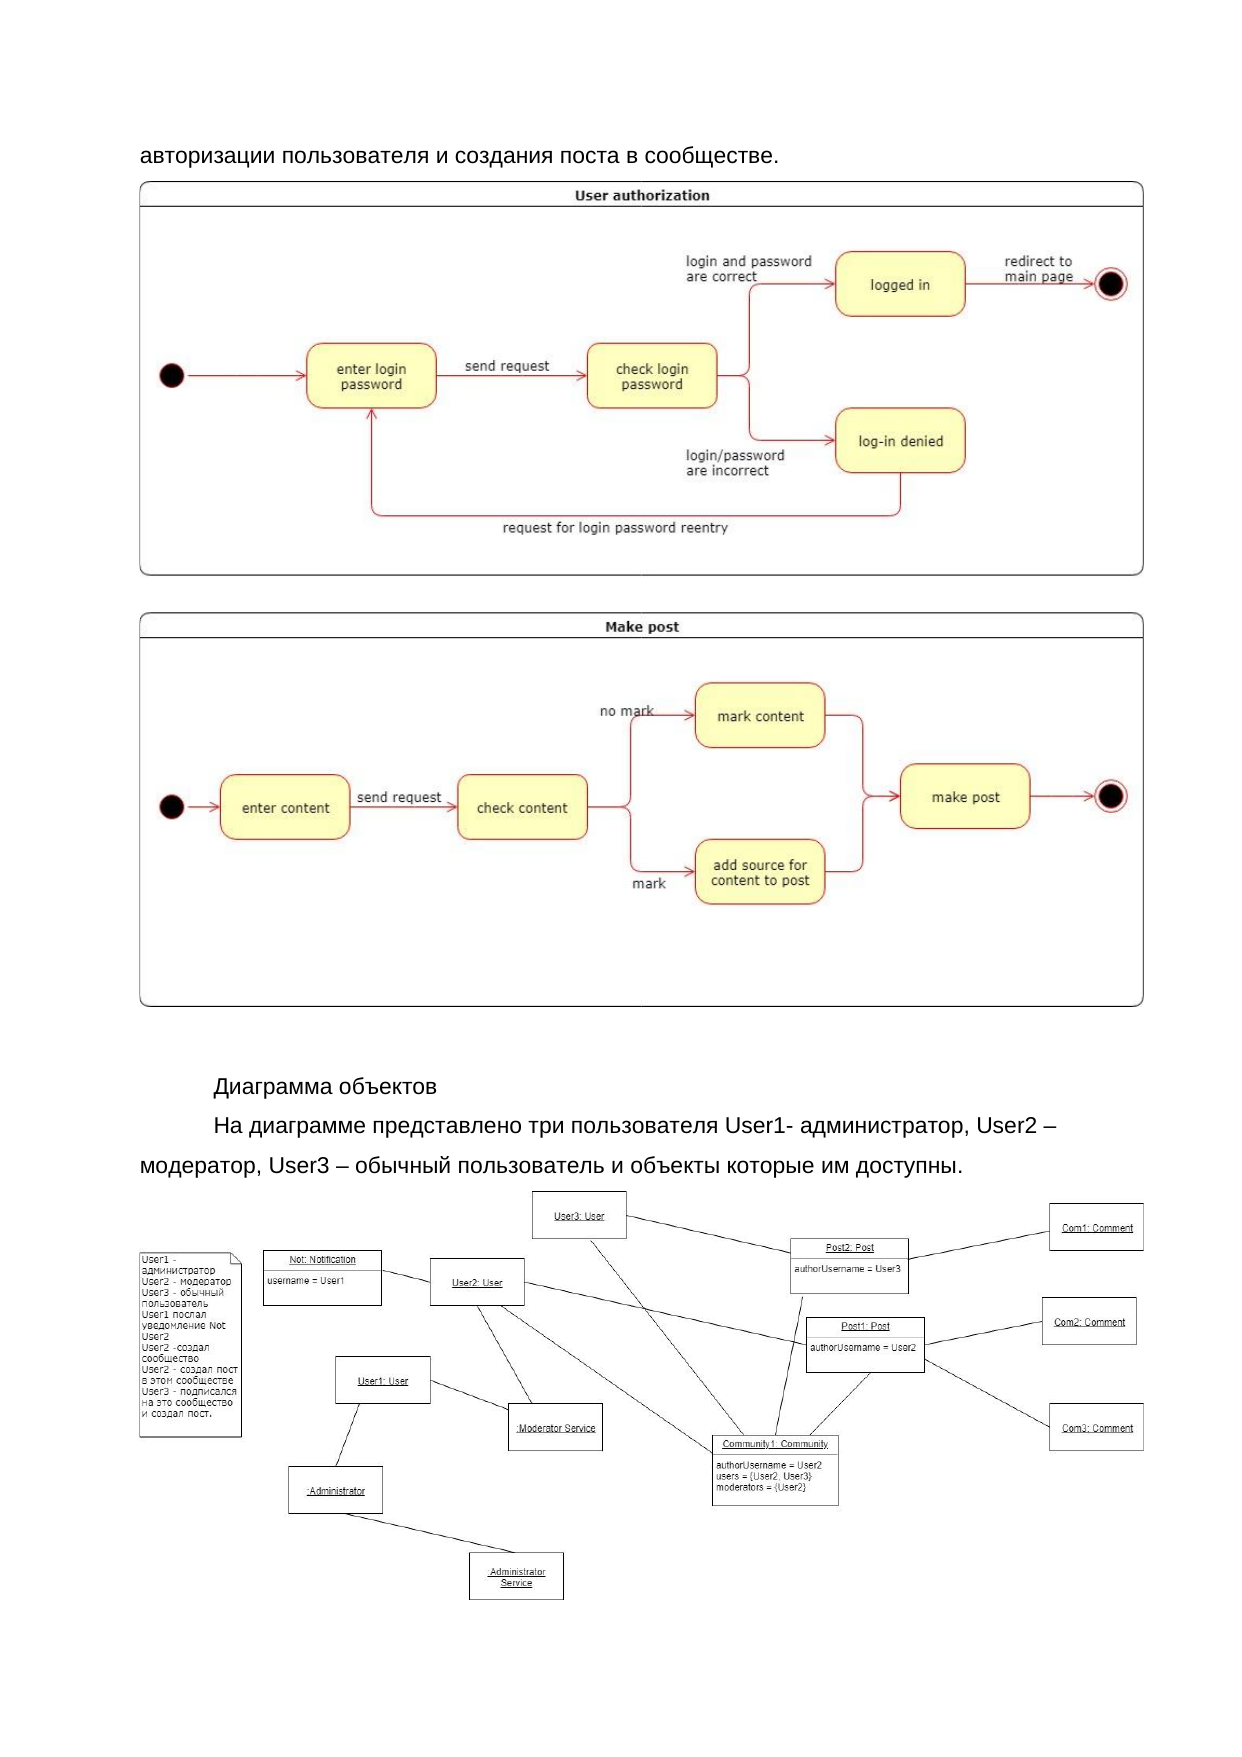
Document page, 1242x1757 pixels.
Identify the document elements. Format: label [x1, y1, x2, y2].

picture [139, 181, 1144, 1007]
picture [139, 1191, 1144, 1600]
